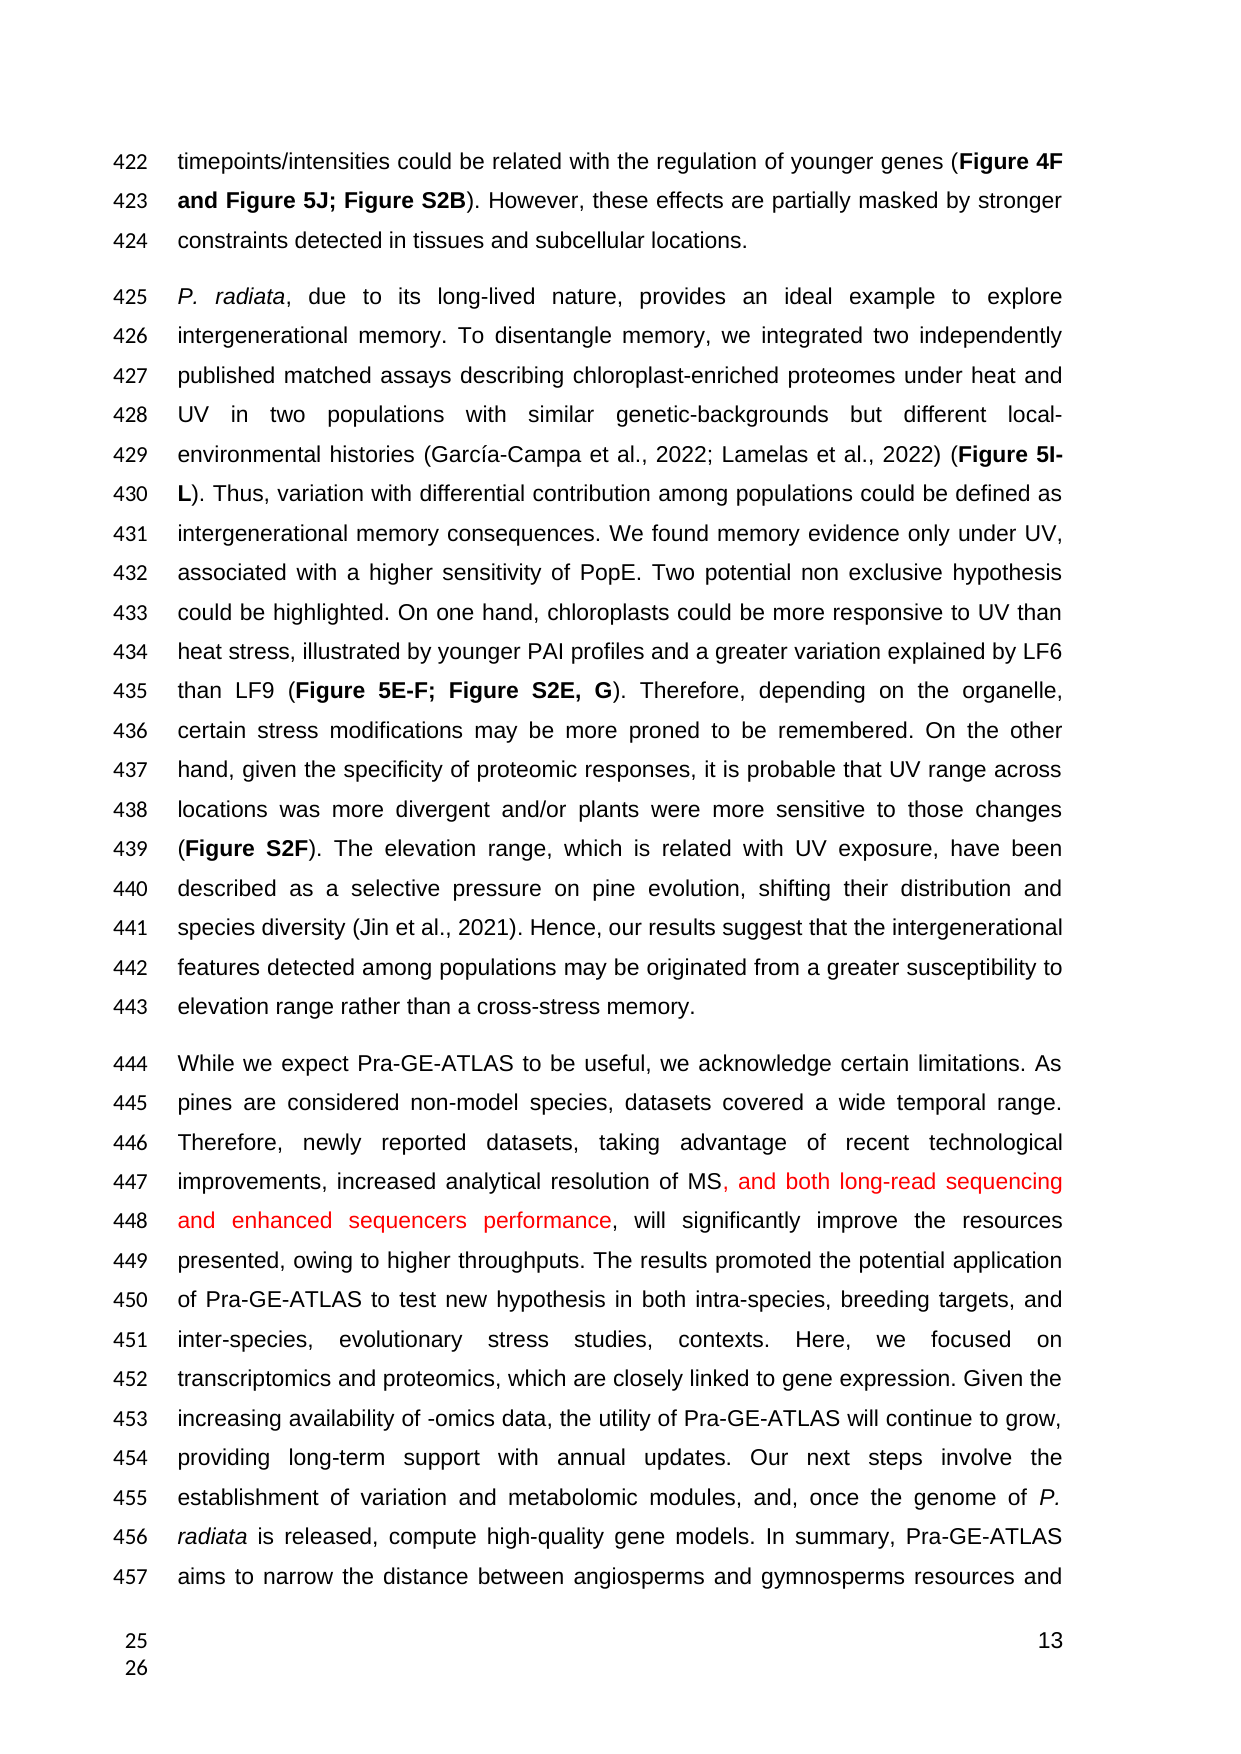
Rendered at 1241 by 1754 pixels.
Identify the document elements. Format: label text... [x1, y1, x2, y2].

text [177, 1049, 1063, 1589]
text P. radiata, due to its long-lived nature, provides an ideal example to explore intergenerational memory. To disentangle memory, we integrated two independently published matched assays describing chloroplast-enriched proteomes under heat and UV in two populations with similar genetic-backgrounds but different local-environmental histories (Figure 5I-L). Thus, variation with differential contribution among populations could be defined as intergenerational memory consequences. We found memory evidence only under UV, associated with a higher sensitivity of PopE. Two potential non exclusive hypothesis could be highlighted. On one hand, chloroplasts could be more responsive to UV than heat stress, illustrated by younger PAI profiles and a greater variation explained by LF6 than LF9 (Figure 5E-F; Figure S2E, G). Therefore, depending on the organelle, certain stress modifications may be more proned to be remembered. On the other hand, given the specificity of proteomic responses, it is probable that UV range across locations was more divergent and/or plants were more sensitive to those changes (Figure S2F). The elevation range, which is related with UV exposure, have been described as a selective pressure on pine evolution, shifting their distribution and species diversity . Hence, our results suggest that the intergenerational features detected among populations may be originated from a greater susceptibility to elevation range rather than a cross-stress memory. [177, 283, 1063, 1020]
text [177, 148, 1063, 253]
